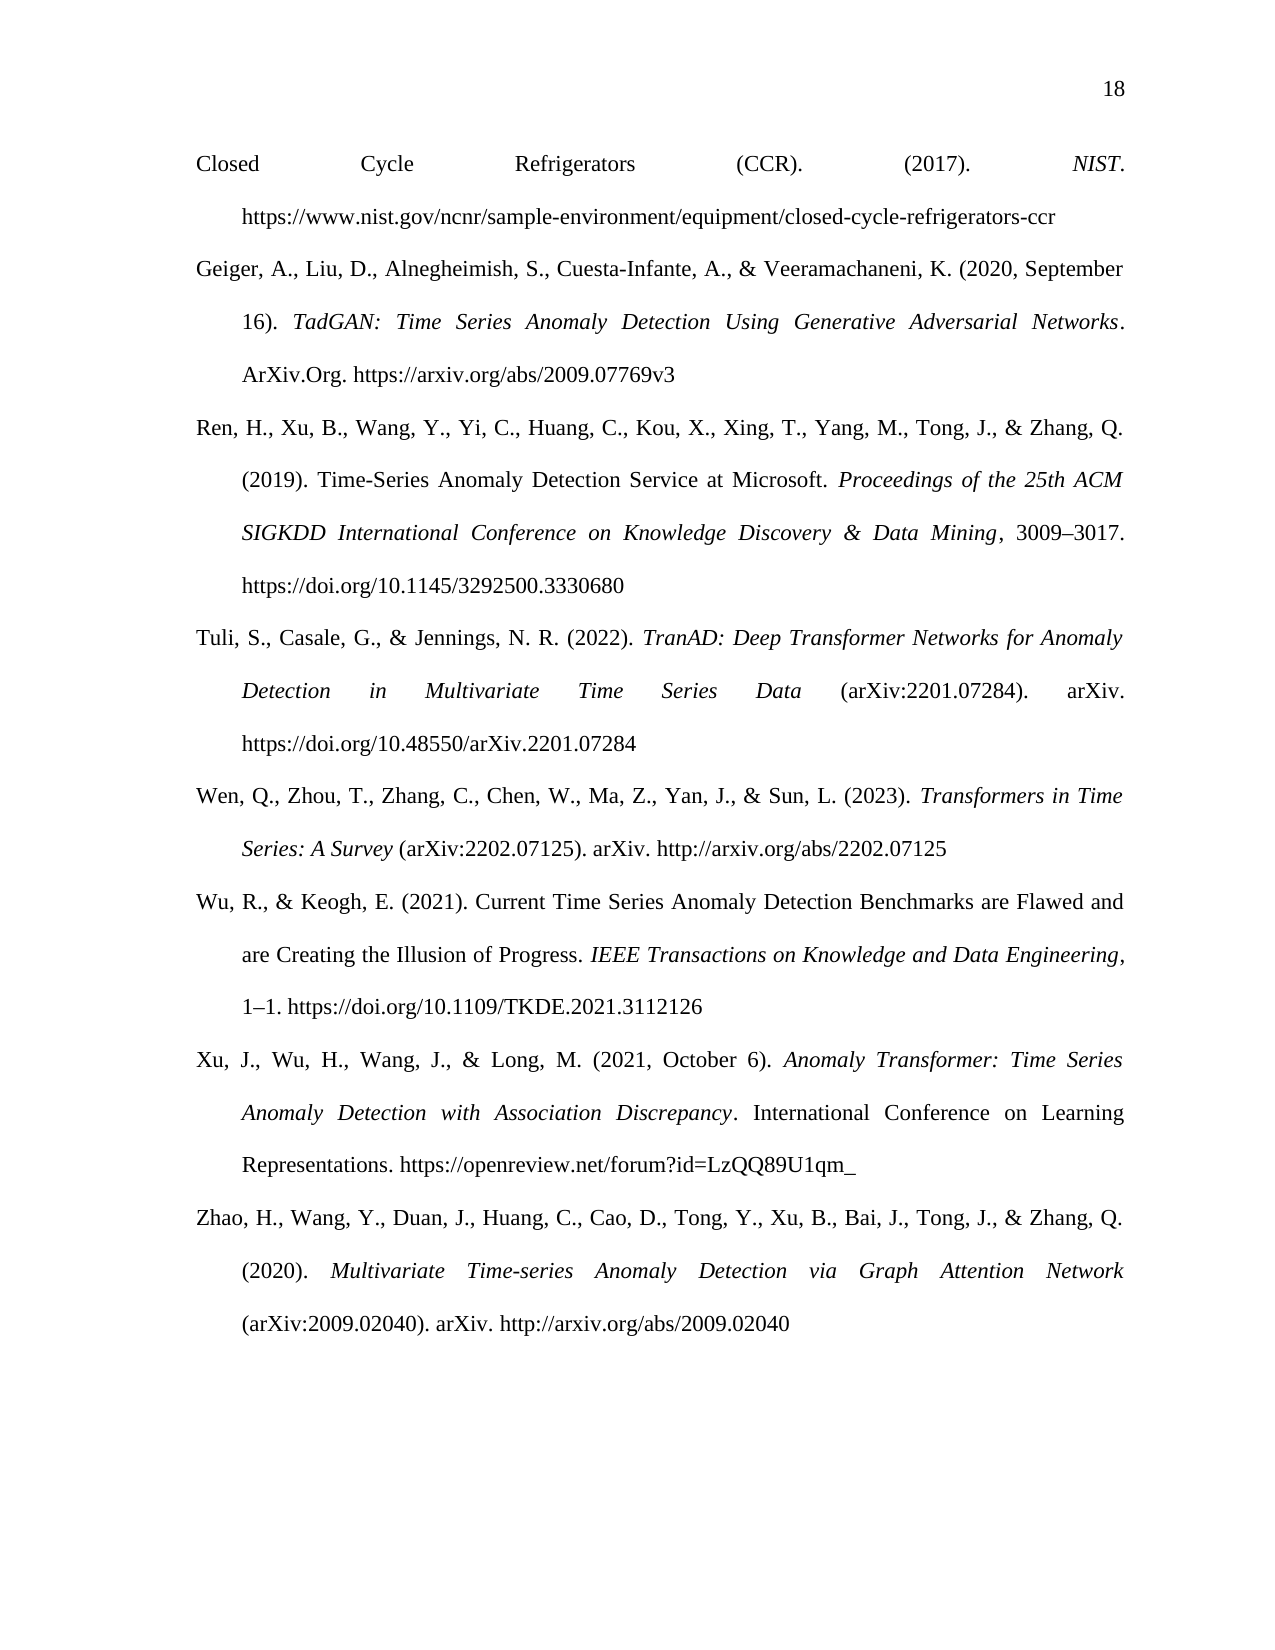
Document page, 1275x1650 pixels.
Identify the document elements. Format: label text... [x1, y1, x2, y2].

text Xu, J., Wu, H., Wang, J., & Long, M. (2021, October 6). Anomaly Transformer: Time Series Anomaly Detection with Association Discrepancy. International Conference on Learning Representations. https://openreview.net/forum?id=LzQQ89U1qm_ [196, 1046, 1125, 1178]
text Closed Cycle Refrigerators (CCR). (2017). NIST. https://www.nist.gov/ncnr/sample-environment/equipment/closed-cycle-refrigerators-ccr [196, 150, 1125, 229]
text Wu, R., & Keogh, E. (2021). Current Time Series Anomaly Detection Benchmarks are Flawed and are Creating the Illusion of Progress. IEEE Transactions on Knowledge and Data Engineering, 1–1. https://doi.org/10.1109/TKDE.2021.3112126 [196, 888, 1125, 1020]
text Wen, Q., Zhou, T., Zhang, C., Chen, W., Ma, Z., Yan, J., & Sun, L. (2023). Transformers in Time Series: A Survey (arXiv:2202.07125). arXiv. http://arxiv.org/abs/2202.07125 [196, 782, 1125, 862]
text Zhao, H., Wang, Y., Duan, J., Huang, C., Cao, D., Tong, Y., Xu, B., Bai, J., Tong, J., & Zhang, Q. (2020). Multivariate Time-series Anomaly Detection via Graph Attention Network (arXiv:2009.02040). arXiv. http://arxiv.org/abs/2009.02040 [196, 1204, 1125, 1336]
text Geiger, A., Liu, D., Alnegheimish, S., Cuesta-Infante, A., & Veeramachaneni, K. (2020, September 16). TadGAN: Time Series Anomaly Detection Using Generative Adversarial Networks. ArXiv.Org. https://arxiv.org/abs/2009.07769v3 [196, 255, 1125, 387]
text Tuli, S., Casale, G., & Jennings, N. R. (2022). TranAD: Deep Transformer Networks for Anomaly Detection in Multivariate Time Series Data (arXiv:2201.07284). arXiv. https://doi.org/10.48550/arXiv.2201.07284 [196, 624, 1125, 756]
text Ren, H., Xu, B., Wang, Y., Yi, C., Huang, C., Kou, X., Xing, T., Yang, M., Tong, J., & Zhang, Q. (2019). Time-Series Anomaly Detection Service at Microsoft. Proceedings of the 25th ACM SIGKDD International Conference on Knowledge Discovery & Data Mining, 3009–3017. https://doi.org/10.1145/3292500.3330680 [196, 413, 1125, 598]
